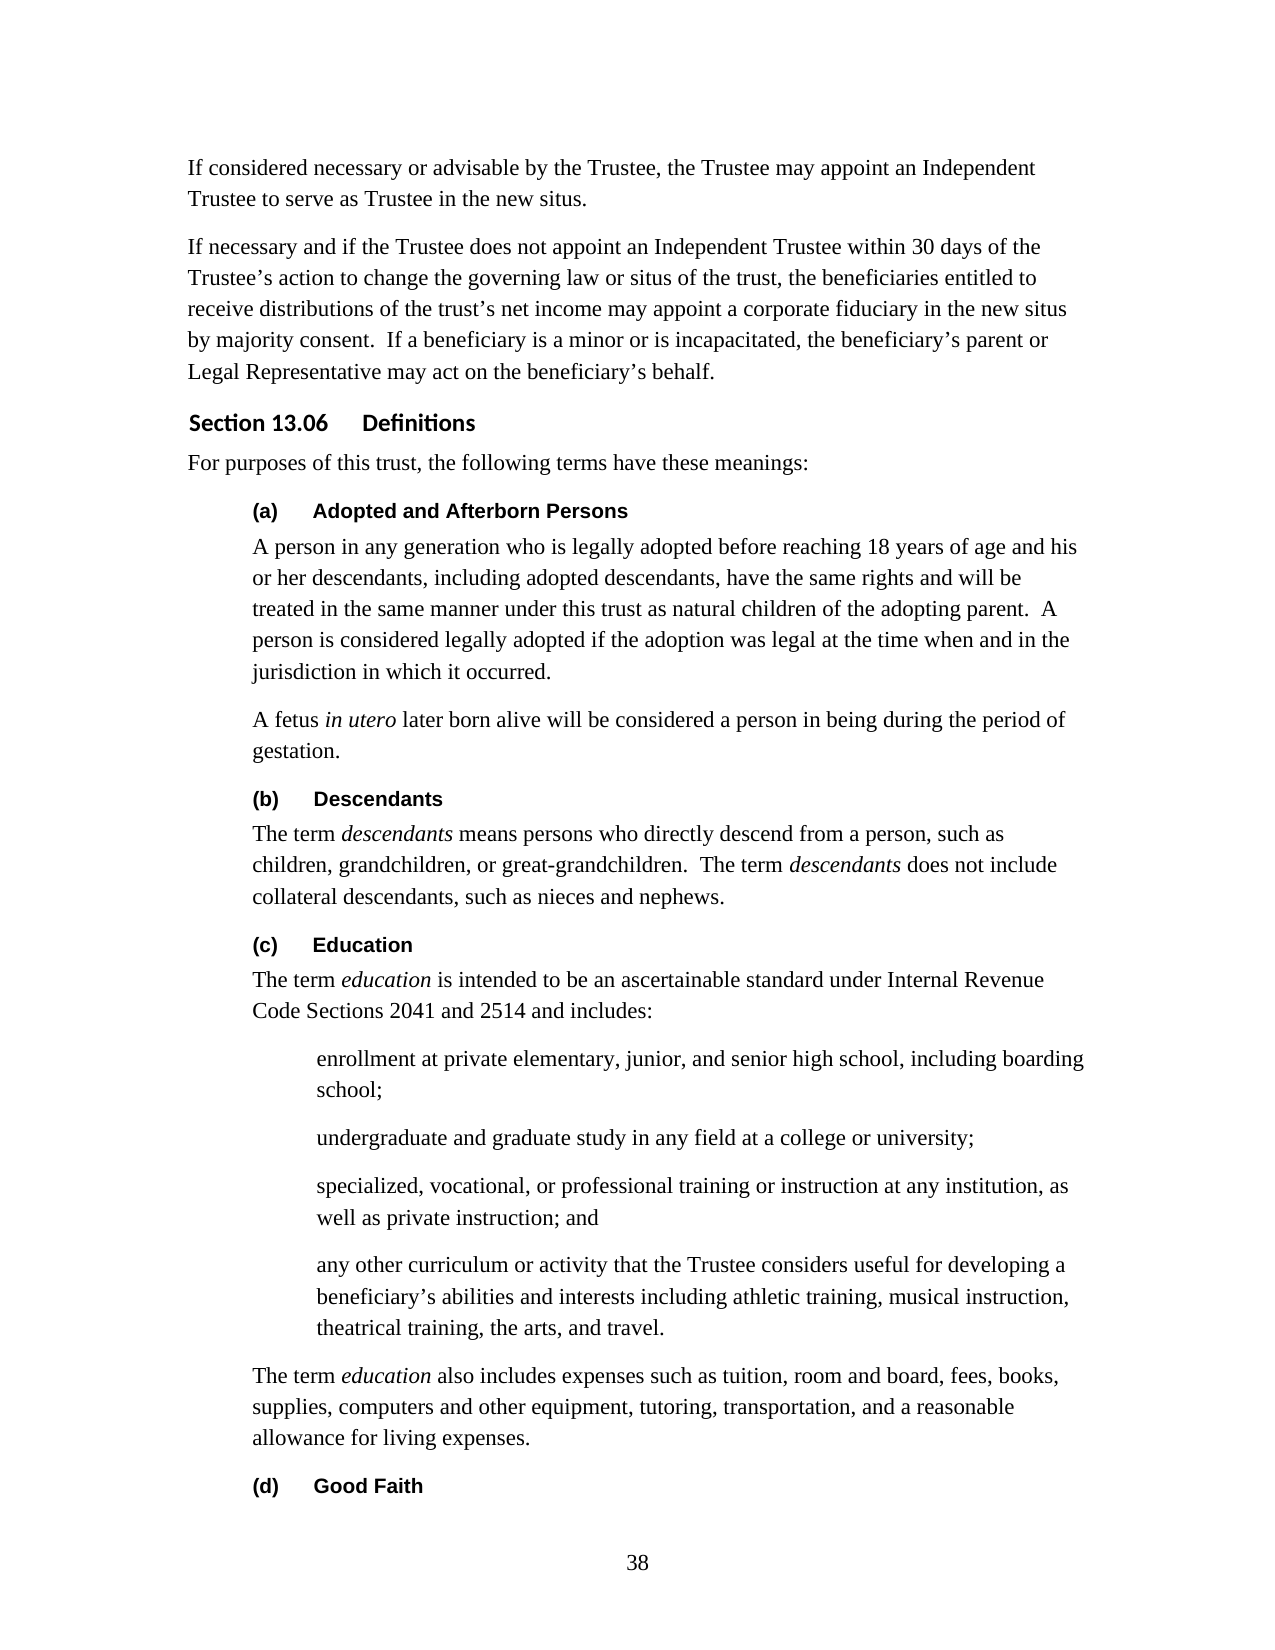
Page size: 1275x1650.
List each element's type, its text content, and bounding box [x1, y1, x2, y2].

text any other curriculum or activity that the Trustee considers useful for developing a beneficiary’s abilities and interests including athletic training, musical instruction, theatrical training, the arts, and travel. [316, 1248, 1087, 1342]
text specialized, vocational, or professional training or instruction at any institution, as well as private instruction; and [316, 1169, 1087, 1231]
text undergraduate and graduate study in any field at a college or university; [316, 1121, 1087, 1152]
subtitle Section 13.06 Definitions [189, 406, 1087, 437]
text (d) Good Faith [189, 1469, 1087, 1500]
text (a) Adopted and Afterborn Persons [189, 494, 1087, 525]
text (c) Education [189, 927, 1087, 958]
text If necessary and if the Trustee does not appoint an Independent Trustee within 30 days of the Trustee’s action to change the governing law or situs of the trust, the beneficiaries entitled to receive distributions of the trust’s net income may appoint a corporate fiduciary in the new situs by majority consent. If a beneficiary is a minor or is incapacitated, the beneficiary’s parent or Legal Representative may act on the beneficiary’s behalf. [187, 229, 1087, 385]
text For purposes of this trust, the following terms have these meanings: [187, 446, 1087, 477]
text The term descendants means persons who directly descend from a person, such as children, grandchildren, or great-grandchildren. The term descendants does not include collateral descendants, such as nieces and nephews. [252, 817, 1087, 910]
text enrollment at private elementary, junior, and senior high school, including boarding school; [316, 1042, 1087, 1104]
text The term education is intended to be an ascertainable standard under Internal Revenue Code Sections 2041 and 2514 and includes: [252, 962, 1087, 1025]
text If considered necessary or advisable by the Trustee, the Trustee may appoint an Independent Trustee to serve as Trustee in the new situs. [187, 150, 1087, 212]
text A person in any generation who is legally adopted before reaching 18 years of age and his or her descendants, including adopted descendants, have the same rights and will be treated in the same manner under this trust as natural children of the adopting parent. A person is considered legally adopted if the adoption was legal at the time when and in the jurisdiction in which it occurred. [252, 529, 1087, 685]
text A fetus in utero later born alive will be considered a person in being during the period of gestation. [252, 702, 1087, 764]
text (b) Descendants [189, 781, 1087, 812]
text The term education also includes expenses such as tuition, room and board, fees, books, supplies, computers and other equipment, tutoring, transportation, and a reasonable allowance for living expenses. [252, 1358, 1087, 1452]
